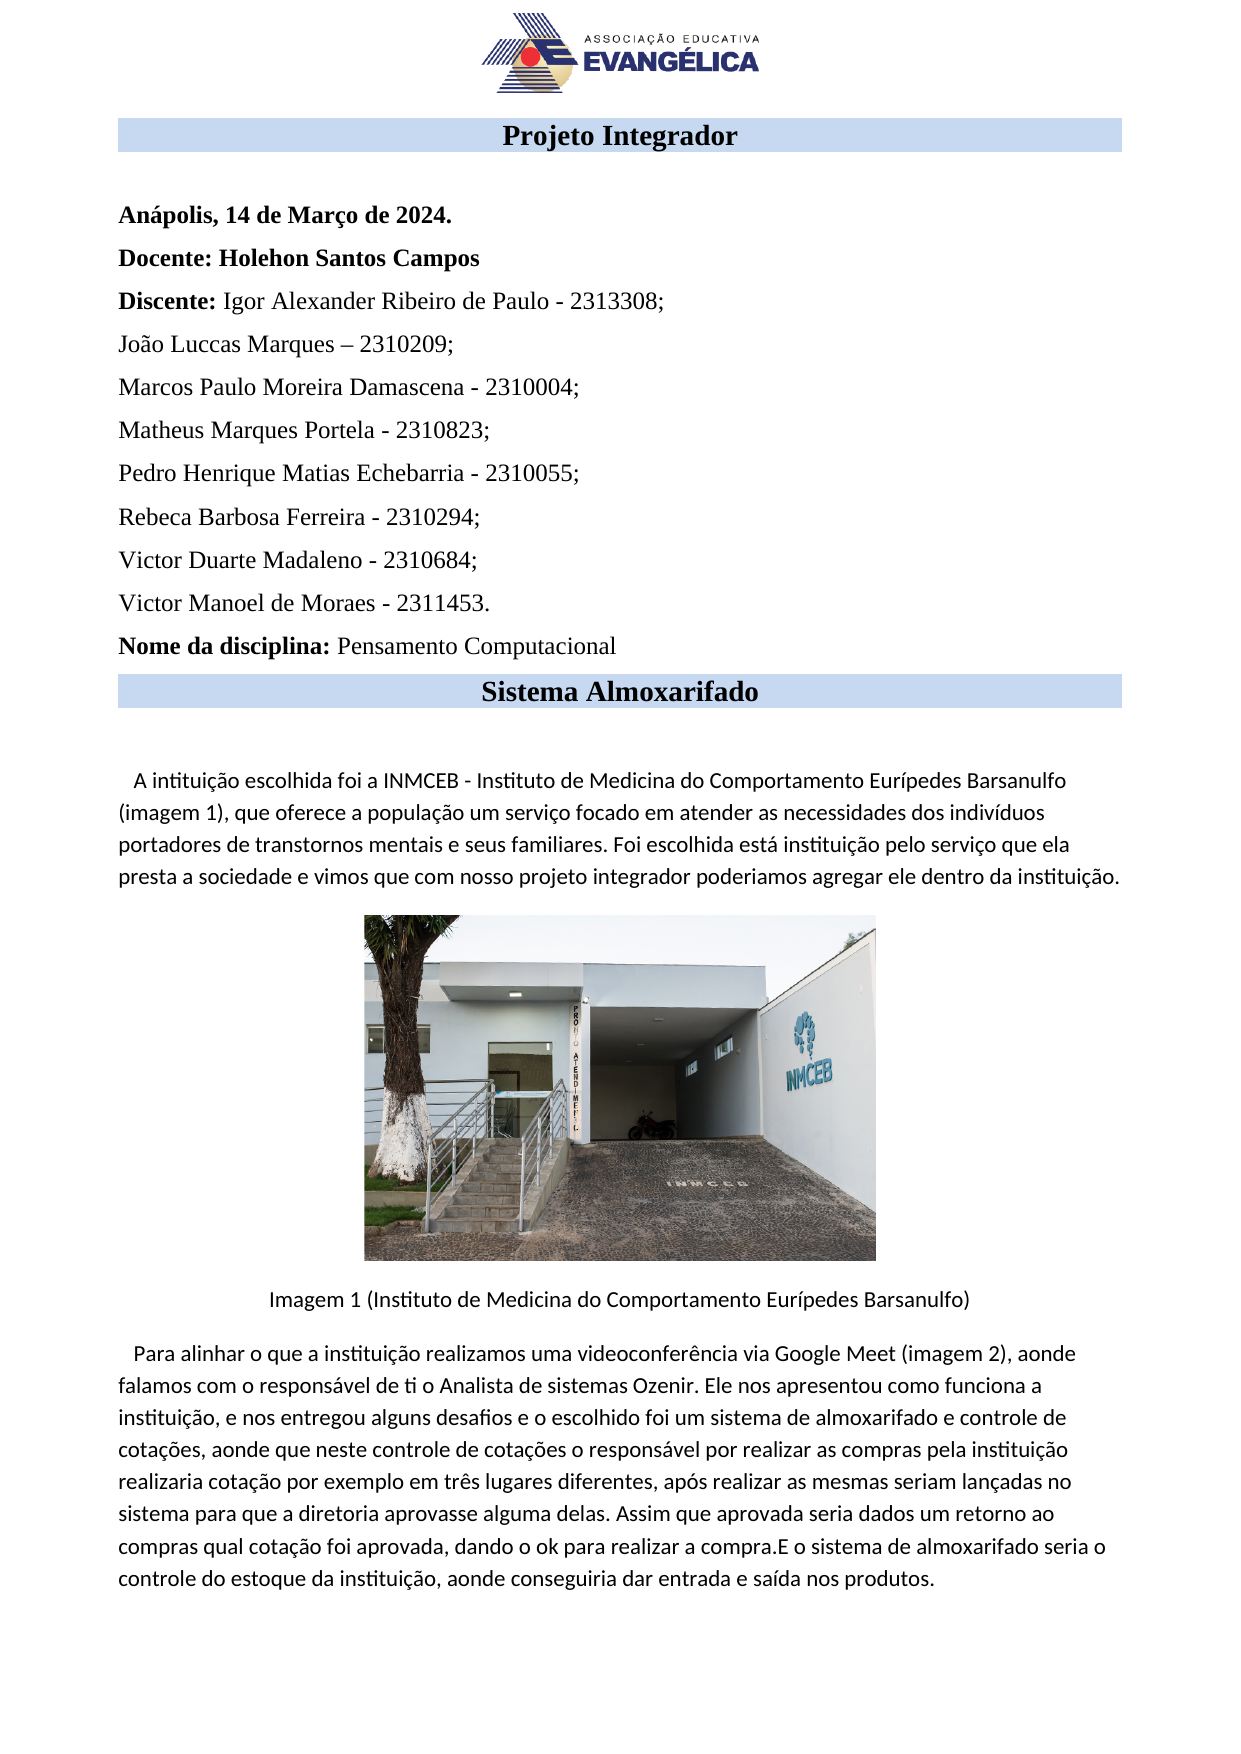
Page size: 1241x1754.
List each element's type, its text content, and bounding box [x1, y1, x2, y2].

text Docente: Holehon Santos Campos [118, 243, 1122, 272]
text Victor Manoel de Moraes - 2311453. [118, 588, 1122, 617]
text Imagem 1 (Instituto de Medicina do Comportamento Eurípedes Barsanulfo) [118, 1286, 1122, 1314]
text Nome da disciplina: Pensamento Computacional [118, 631, 1122, 660]
picture [481, 13, 759, 93]
text Marcos Paulo Moreira Damascena - 2310004; [118, 372, 1122, 401]
text Projeto Integrador [118, 118, 1122, 152]
text Rebeca Barbosa Ferreira - 2310294; [118, 502, 1122, 530]
text Discente: Igor Alexander Ribeiro de Paulo - 2313308; [118, 286, 1122, 315]
text Victor Duarte Madaleno - 2310684; [118, 545, 1122, 573]
text Para alinhar o que a instituição realizamos uma videoconferência via Google Meet (imagem 2), aonde falamos com o responsável de ti o Analista de sistemas Ozenir. Ele nos apresentou como funciona a instituição, e nos entregou alguns desafios e o escolhido foi um sistema de almoxarifado e controle de cotações, aonde que neste controle de cotações o responsável por realizar as compras pela instituição realizaria cotação por exemplo em três lugares diferentes, após realizar as mesmas seriam lançadas no sistema para que a diretoria aprovasse alguma delas. Assim que aprovada seria dados um retorno ao compras qual cotação foi aprovada, dando o ok para realizar a compra.E o sistema de almoxarifado seria o controle do estoque da instituição, aonde conseguiria dar entrada e saída nos produtos. [118, 1339, 1122, 1592]
text Sistema Almoxarifado [118, 674, 1122, 708]
text Matheus Marques Portela - 2310823; [118, 415, 1122, 444]
text João Luccas Marques – 2310209; [118, 329, 1122, 358]
text A intituição escolhida foi a INMCEB - Instituto de Medicina do Comportamento Eurípedes Barsanulfo (imagem 1), que oferece a população um serviço focado em atender as necessidades dos indivíduos portadores de transtornos mentais e seus familiares. Foi escolhida está instituição pelo serviço que ela presta a sociedade e vimos que com nosso projeto integrador poderiamos agregar ele dentro da instituição. [118, 766, 1122, 890]
picture [364, 915, 876, 1261]
text Pedro Henrique Matias Echebarria - 2310055; [118, 458, 1122, 487]
text Anápolis, 14 de Março de 2024. [118, 200, 1122, 228]
